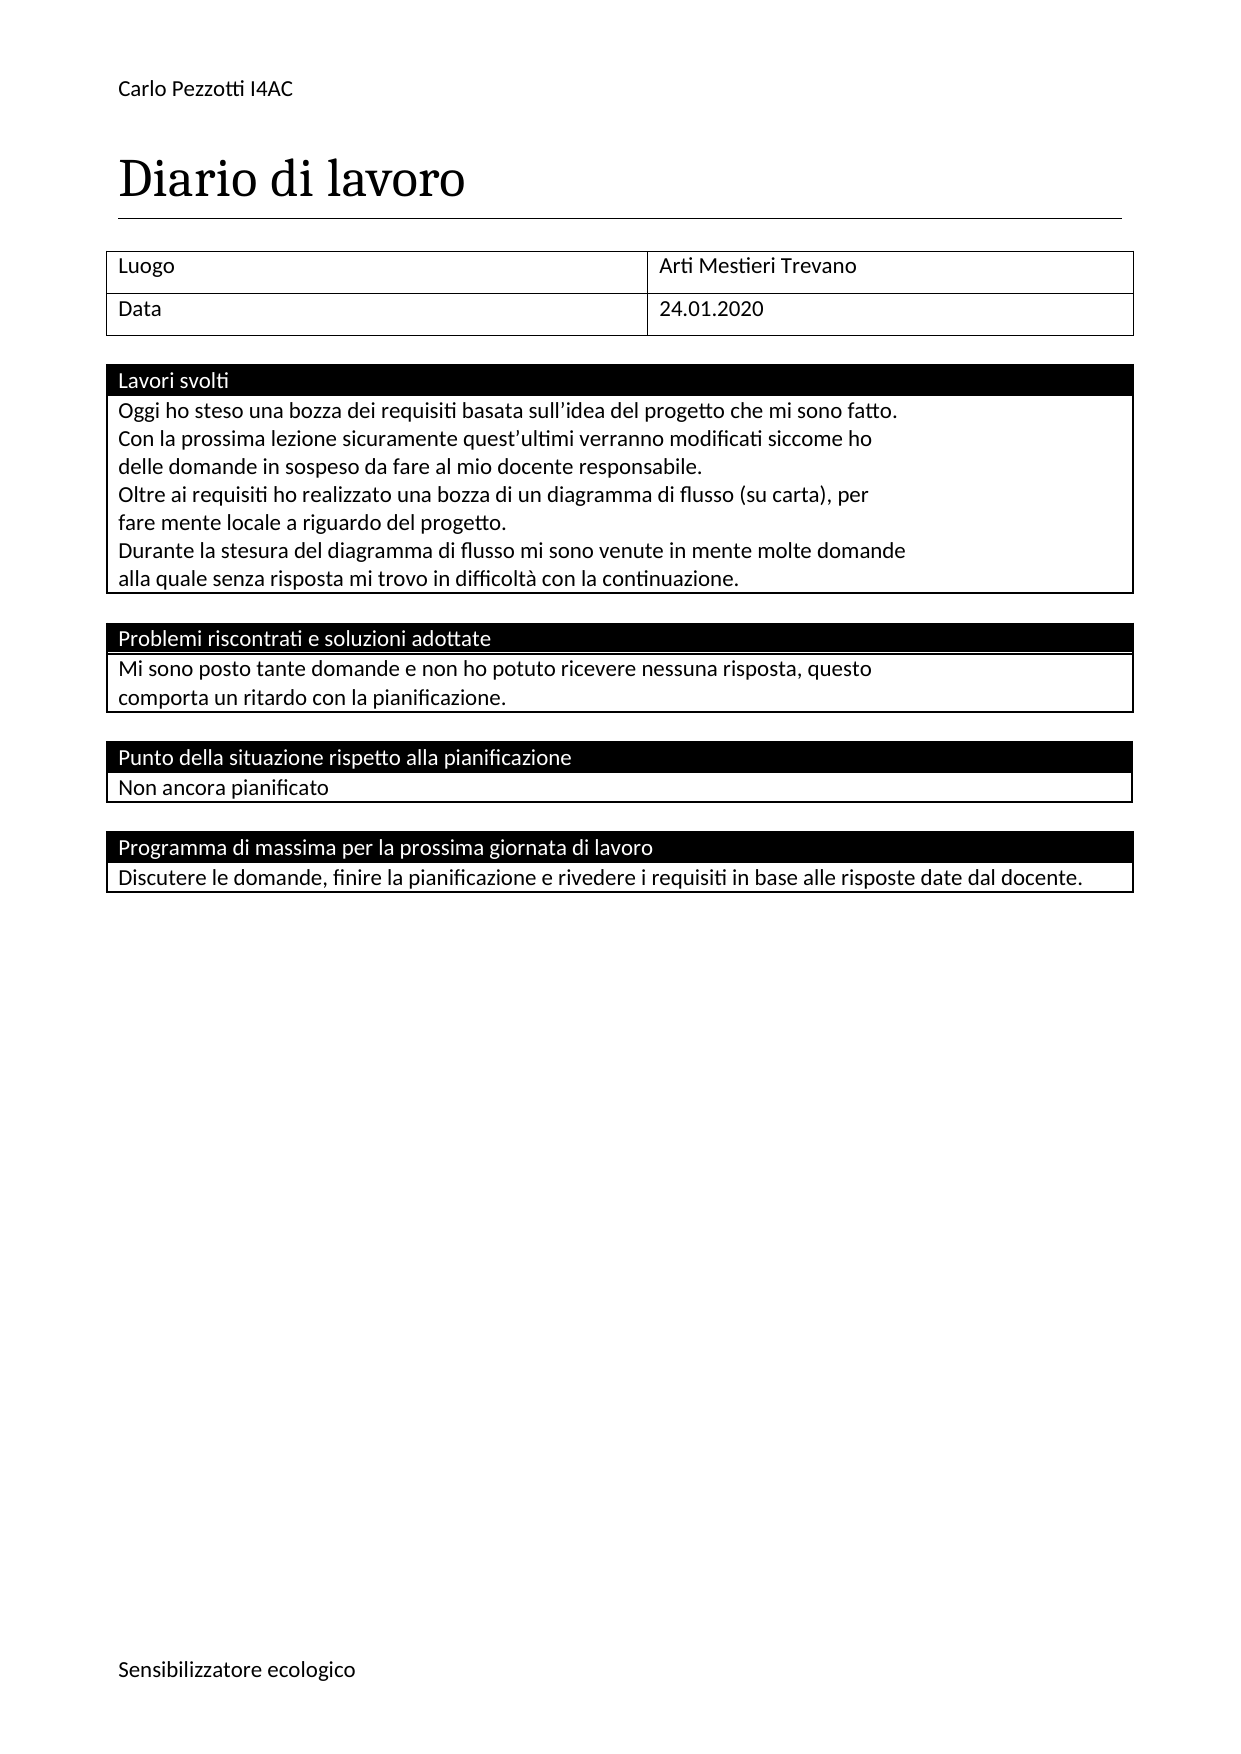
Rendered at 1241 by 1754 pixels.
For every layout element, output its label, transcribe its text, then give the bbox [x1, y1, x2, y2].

table_header Arti Mestieri Trevano [648, 252, 1133, 293]
table_cell 24.01.2020 [648, 294, 1133, 335]
table_header Luogo [107, 252, 647, 293]
table_header Punto della situazione rispetto alla pianificazione [108, 743, 1131, 771]
table_cell Oggi ho steso una bozza dei requisiti basata sull’idea del progetto che mi sono fatto. Con la prossima lezione sicuramente quest’ultimi verranno modificati siccome ho delle domande in sospeso da fare al mio docente responsabile. Oltre ai requisiti ho realizzato una bozza di un diagramma di flusso (su carta), per fare mente locale a riguardo del progetto. Durante la stesura del diagramma di flusso mi sono venute in mente molte domande alla quale senza risposta mi trovo in difficoltà con la continuazione. [108, 396, 1132, 592]
table_header Problemi riscontrati e soluzioni adottate [108, 625, 1132, 652]
table_cell Mi sono posto tante domande e non ho potuto ricevere nessuna risposta, questo comporta un ritardo con la pianificazione. [108, 655, 1132, 711]
title Diario di lavoro [118, 148, 1122, 218]
table_cell Data [107, 294, 647, 335]
table_header Lavori svolti [108, 366, 1132, 394]
table_header Programma di massima per la prossima giornata di lavoro [108, 833, 1132, 861]
table_cell Non ancora pianificato [108, 773, 1131, 801]
table_cell Discutere le domande, finire la pianificazione e rivedere i requisiti in base alle risposte date dal docente. [108, 863, 1132, 891]
